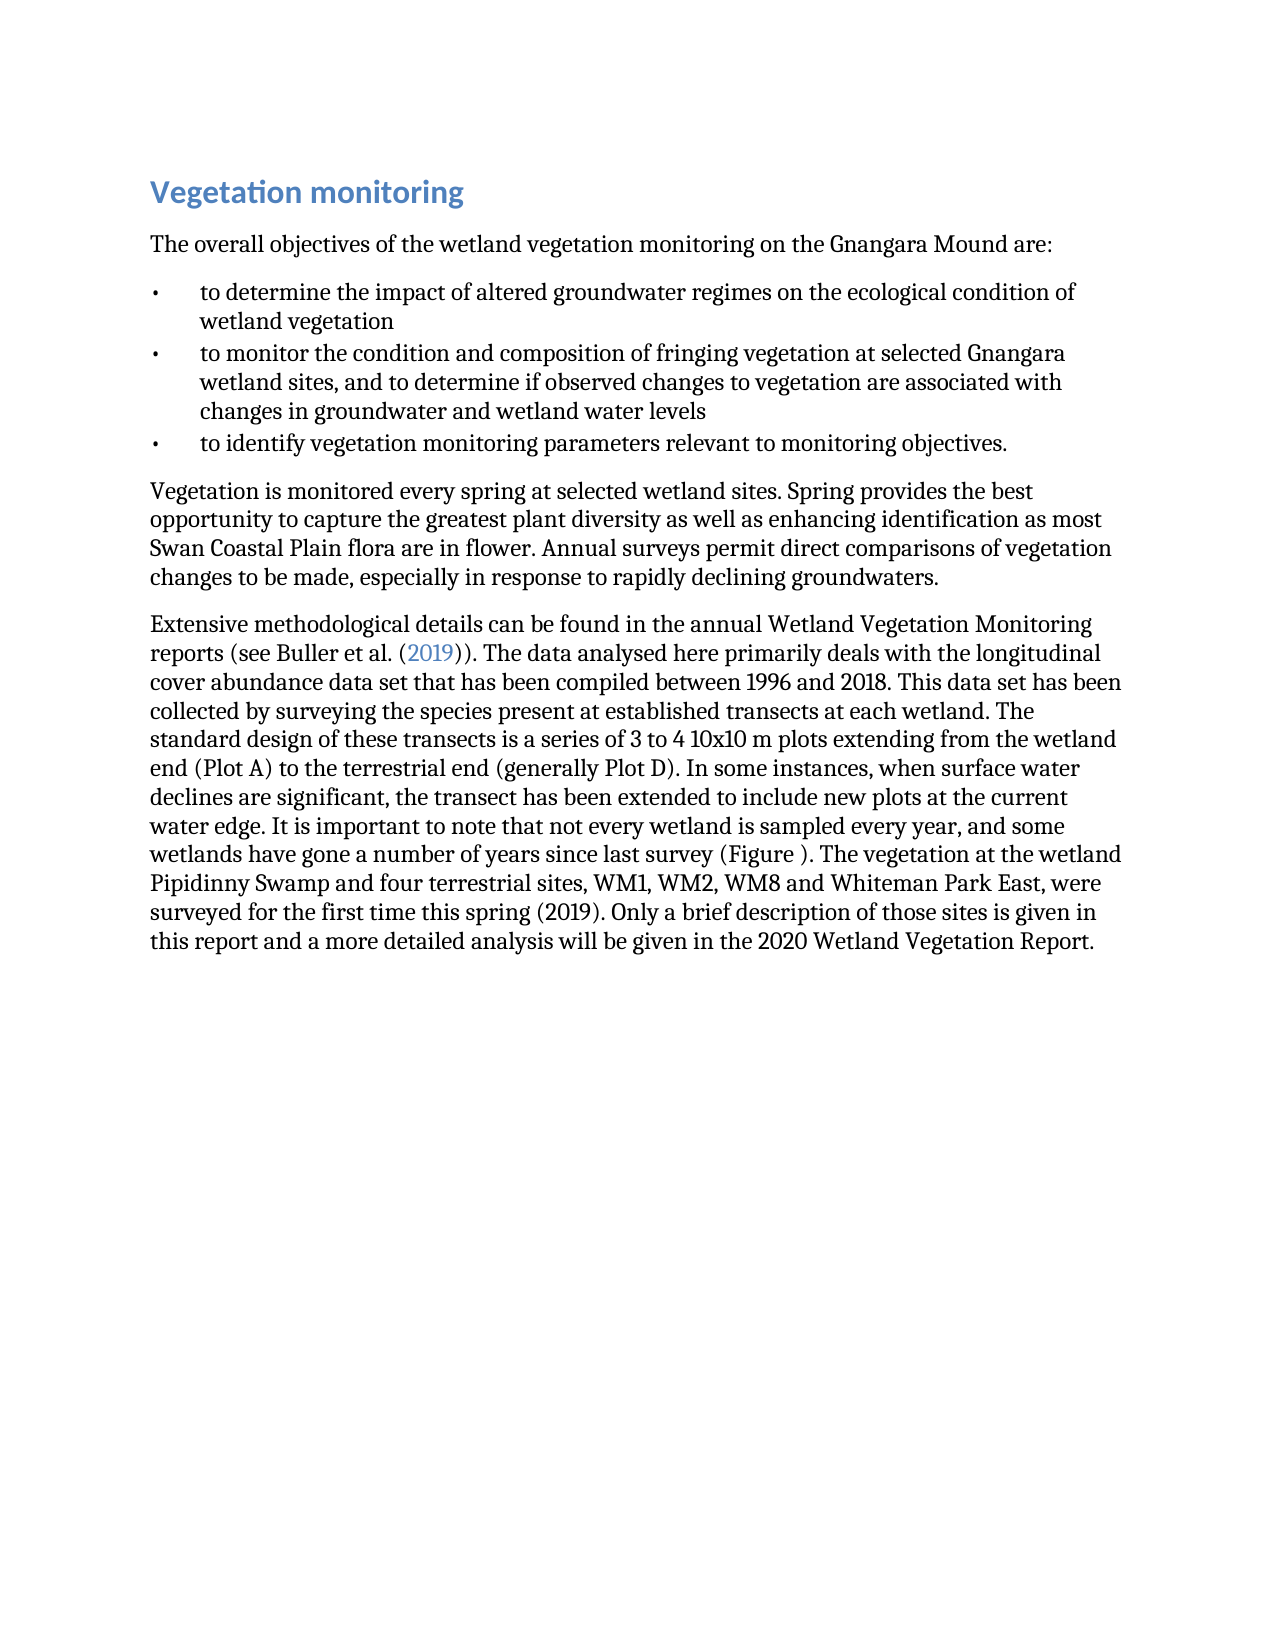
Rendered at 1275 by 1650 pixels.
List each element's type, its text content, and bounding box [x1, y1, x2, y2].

subtitle Vegetation monitoring [150, 171, 1125, 212]
list to identify vegetation monitoring parameters relevant to monitoring objectives. [150, 429, 1125, 458]
text The overall objectives of the wetland vegetation monitoring on the Gnangara Mound are: [150, 230, 1125, 259]
list to monitor the condition and composition of fringing vegetation at selected Gnangara wetland sites, and to determine if observed changes to vegetation are associated with changes in groundwater and wetland water levels [150, 339, 1125, 425]
text Extensive methodological details can be found in the annual Wetland Vegetation Monitoring reports (see Buller et al. (2019)). The data analysed here primarily deals with the longitudinal cover abundance data set that has been compiled between 1996 and 2018. This data set has been collected by surveying the species present at established transects at each wetland. The standard design of these transects is a series of 3 to 4 10x10 m plots extending from the wetland end (Plot A) to the terrestrial end (generally Plot D). In some instances, when surface water declines are significant, the transect has been extended to include new plots at the current water edge. It is important to note that not every wetland is sampled every year, and some wetlands have gone a number of years since last survey (Figure ). The vegetation at the wetland Pipidinny Swamp and four terrestrial sites, WM1, WM2, WM8 and Whiteman Park East, were surveyed for the first time this spring (2019). Only a brief description of those sites is given in this report and a more detailed analysis will be given in the 2020 Wetland Vegetation Report. [150, 610, 1125, 955]
list to determine the impact of altered groundwater regimes on the ecological condition of wetland vegetation [150, 278, 1125, 335]
text Vegetation is monitored every spring at selected wetland sites. Spring provides the best opportunity to capture the greatest plant diversity as well as enhancing identification as most Swan Coastal Plain flora are in flower. Annual surveys permit direct comparisons of vegetation changes to be made, especially in response to rapidly declining groundwaters. [150, 477, 1125, 592]
